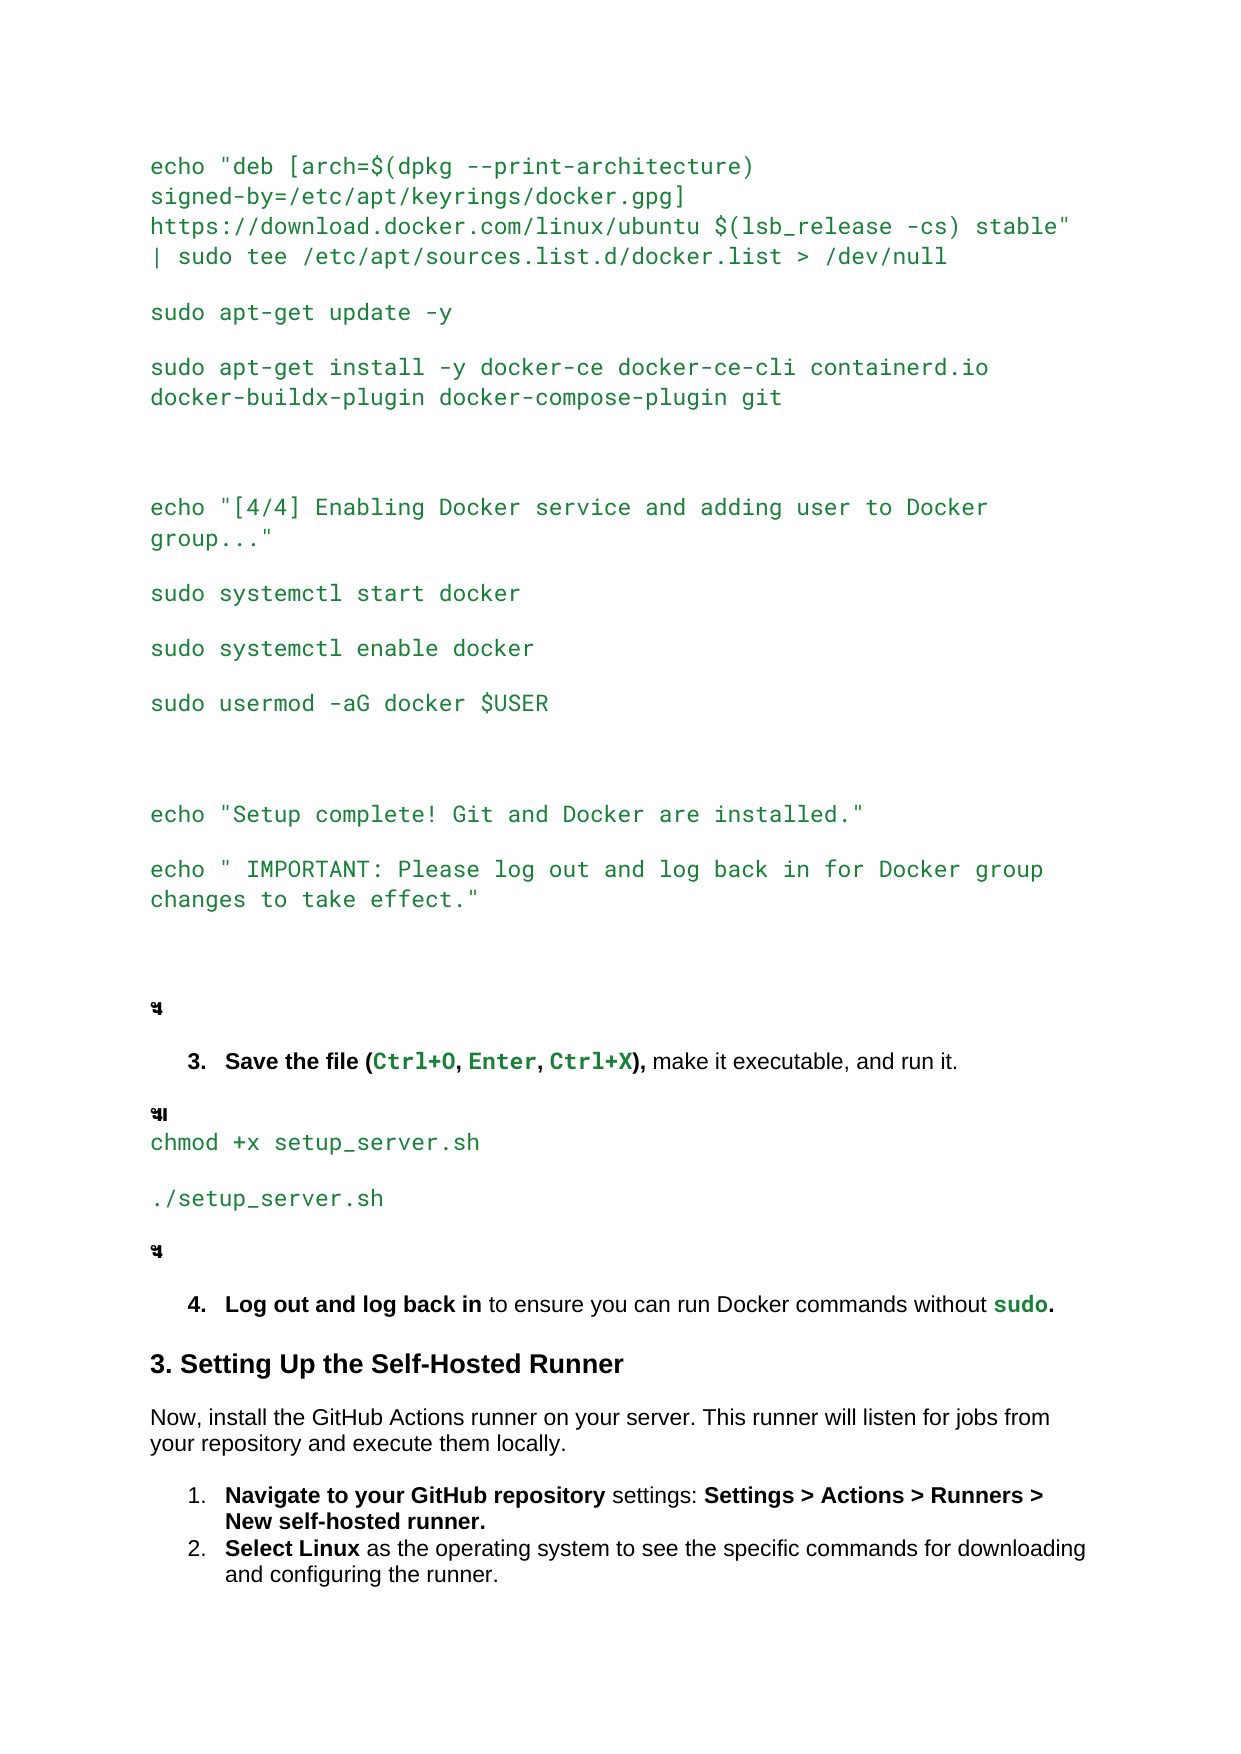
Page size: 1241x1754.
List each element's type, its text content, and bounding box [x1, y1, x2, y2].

subtitle  [150, 994, 1090, 1020]
subtitle sudo systemctl start docker [150, 577, 1090, 607]
subtitle 3. Setting Up the Self-Hosted Runner [150, 1348, 1090, 1379]
subtitle ./setup_server.sh [150, 1182, 1090, 1212]
subtitle sudo usermod -aG docker $USER [150, 687, 1090, 718]
subtitle  [150, 1237, 1090, 1263]
subtitle  chmod +x setup_server.sh [150, 1100, 1090, 1157]
subtitle echo "Setup complete! Git and Docker are installed." [150, 798, 1090, 828]
subtitle echo " IMPORTANT: Please log out and log back in for Docker group changes to take effect." [150, 853, 1090, 913]
subtitle sudo apt-get update -y [150, 296, 1090, 326]
subtitle sudo apt-get install -y docker-ce docker-ce-cli containerd.io docker-buildx-plugin docker-compose-plugin git [150, 351, 1090, 411]
subtitle Select Linux as the operating system to see the specific commands for downloading and configuring the runner. [187, 1534, 1090, 1587]
subtitle echo "[4/4] Enabling Docker service and adding user to Docker group..." [150, 492, 1090, 552]
subtitle Now, install the GitHub Actions runner on your server. This runner will listen for jobs from your repository and execute them locally. [150, 1404, 1090, 1457]
subtitle echo "deb [arch=$(dpkg --print-architecture) signed-by=/etc/apt/keyrings/docker.gpg] https://download.docker.com/linux/ubuntu $(lsb_release -cs) stable" | sudo tee /etc/apt/sources.list.d/docker.list > /dev/null [150, 150, 1090, 271]
subtitle sudo systemctl enable docker [150, 632, 1090, 662]
subtitle Save the file (Ctrl+O, Enter, Ctrl+X), make it executable, and run it. [187, 1045, 1090, 1075]
subtitle Log out and log back in to ensure you can run Docker commands without sudo. [187, 1288, 1090, 1319]
subtitle Navigate to your GitHub repository settings: Settings > Actions > Runners > New self-hosted runner. [187, 1482, 1090, 1534]
